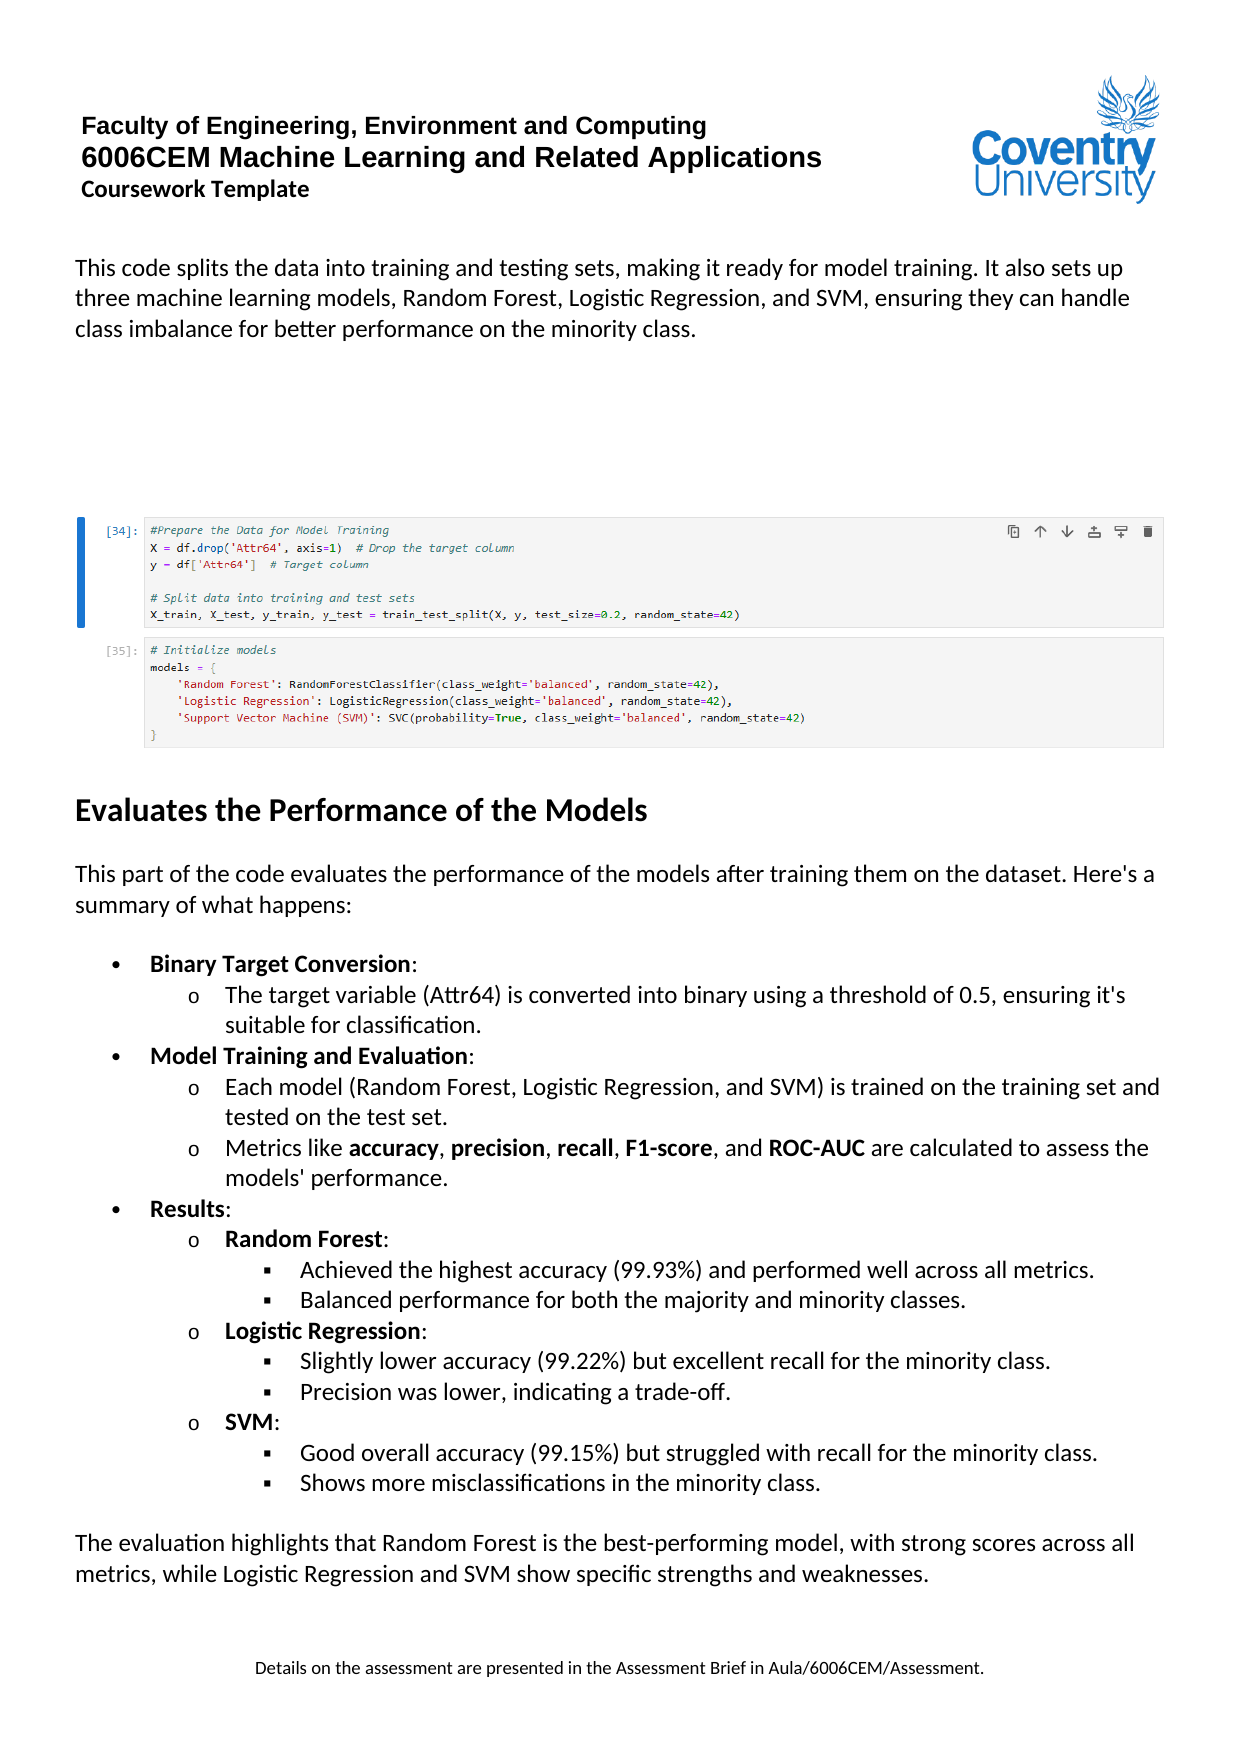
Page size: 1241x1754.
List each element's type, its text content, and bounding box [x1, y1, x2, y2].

text This part of the code evaluates the performance of the models after training them on the dataset. Here's a summary of what happens: [75, 858, 1165, 919]
list Logistic Regression: [187, 1315, 1165, 1345]
list Binary Target Conversion: [112, 949, 1165, 979]
list Slightly lower accuracy (99.22%) but excellent recall for the minority class. [262, 1345, 1165, 1376]
list Achieved the highest accuracy (99.93%) and performed well across all metrics. [262, 1254, 1165, 1284]
list Precision was lower, indicating a trade-off. [262, 1376, 1165, 1406]
picture [75, 515, 1164, 748]
list Model Training and Evaluation: [112, 1040, 1165, 1071]
list Each model (Random Forest, Logistic Regression, and SVM) is trained on the training set and tested on the test set. [187, 1071, 1165, 1132]
list Good overall accuracy (99.15%) but struggled with recall for the minority class. [262, 1437, 1165, 1467]
picture [972, 75, 1160, 204]
text The evaluation highlights that Random Forest is the best-performing model, with strong scores across all metrics, while Logistic Regression and SVM show specific strengths and weaknesses. [75, 1527, 1165, 1588]
text This code splits the data into training and testing sets, making it ready for model training. It also sets up three machine learning models, Random Forest, Logistic Regression, and SVM, ensuring they can handle class imbalance for better performance on the minority class. [75, 252, 1165, 343]
list The target variable (Attr64) is converted into binary using a threshold of 0.5, ensuring it's suitable for classification. [187, 979, 1165, 1040]
list Results: [112, 1193, 1165, 1223]
list Metrics like accuracy, precision, recall, F1-score, and ROC-AUC are calculated to assess the models' performance. [187, 1132, 1165, 1193]
list Shows more misclassifications in the minority class. [262, 1467, 1165, 1498]
list Balanced performance for both the majority and minority classes. [262, 1284, 1165, 1315]
list Random Forest: [187, 1223, 1165, 1254]
text Evaluates the Performance of the Models [75, 788, 1165, 829]
list SVM: [187, 1406, 1165, 1437]
